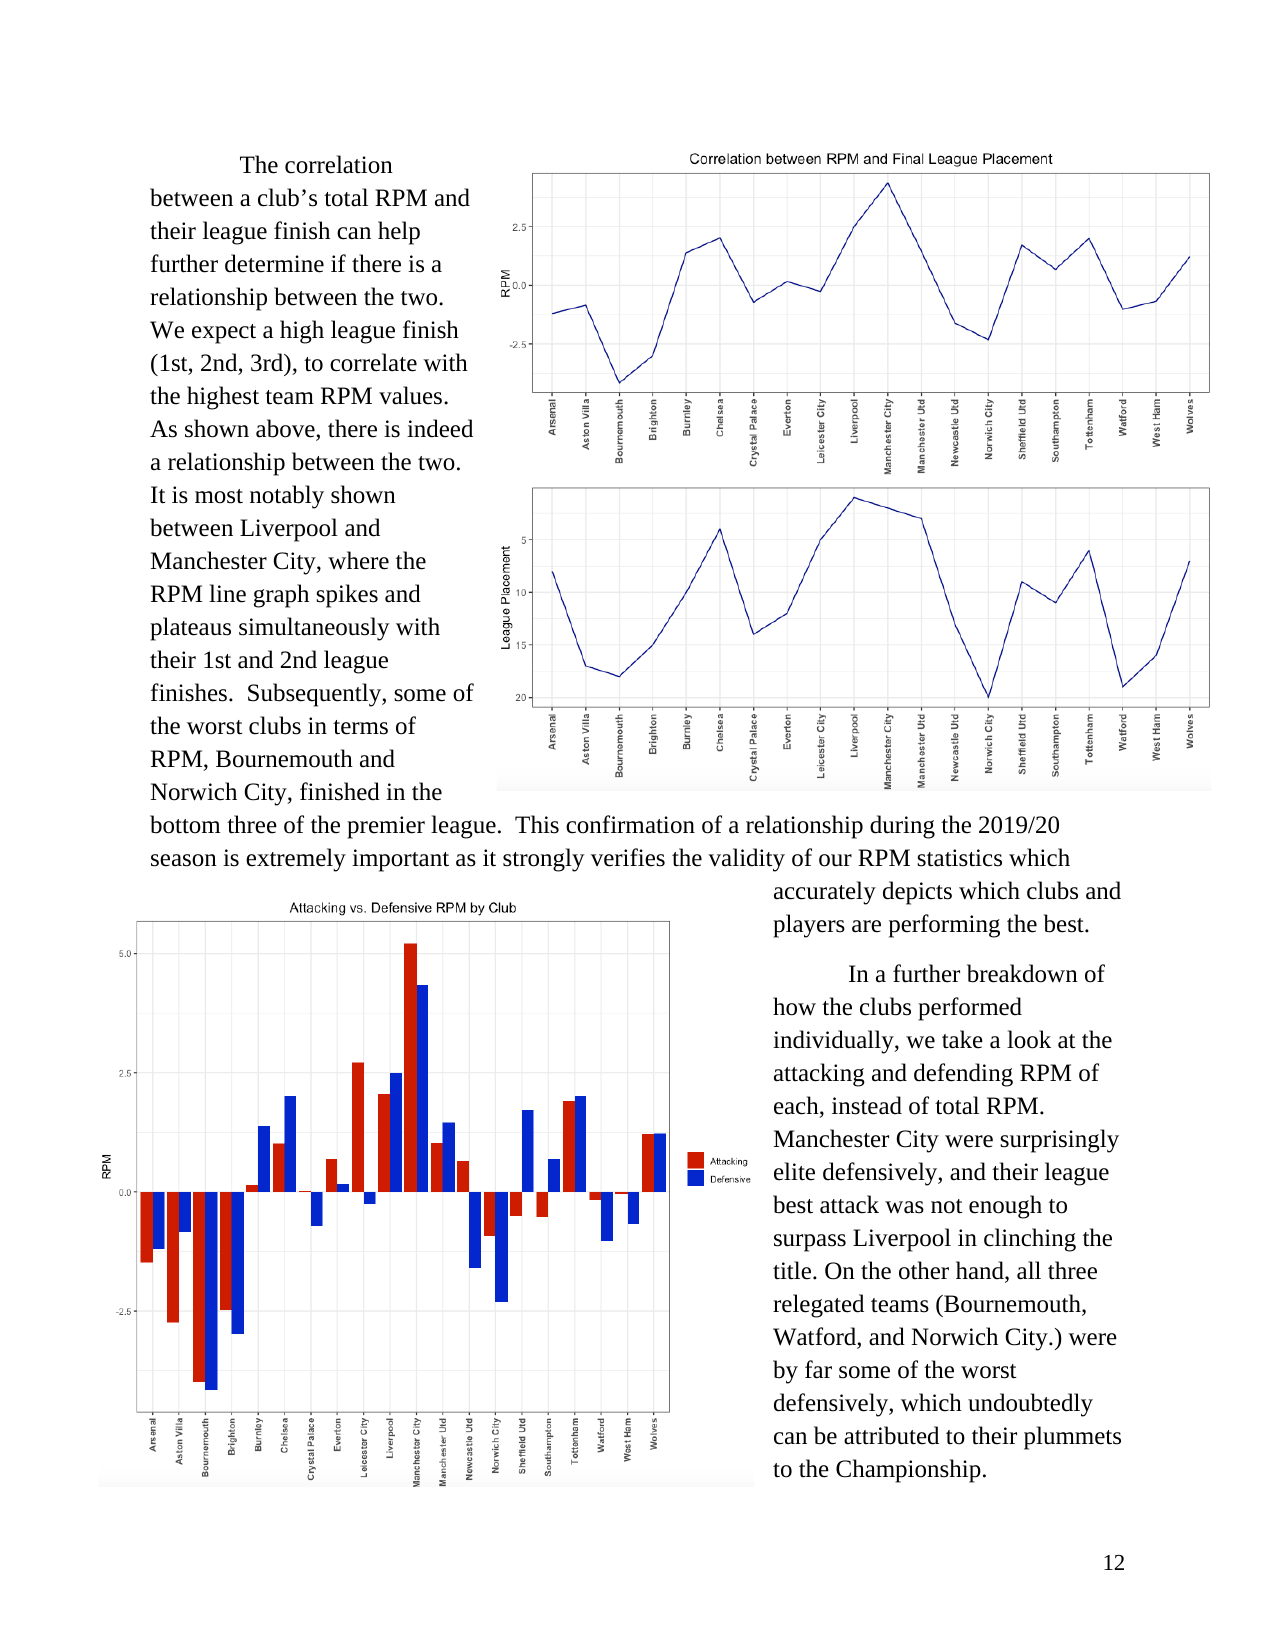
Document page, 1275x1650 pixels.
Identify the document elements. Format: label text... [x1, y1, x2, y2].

picture [496, 150, 1212, 791]
picture [98, 898, 755, 1487]
text In a further breakdown of how the clubs performed individually, we take a look at the attacking and defending RPM of each, instead of total RPM. Manchester City were surprisingly elite defensively, and their league best attack was not enough to surpass Liverpool in clinching the title. On the other hand, all three relegated teams (Bournemouth, Watford, and Norwich City.) were by far some of the worst defensively, which undoubtedly can be attributed to their plummets to the Championship. [755, 959, 1125, 1483]
